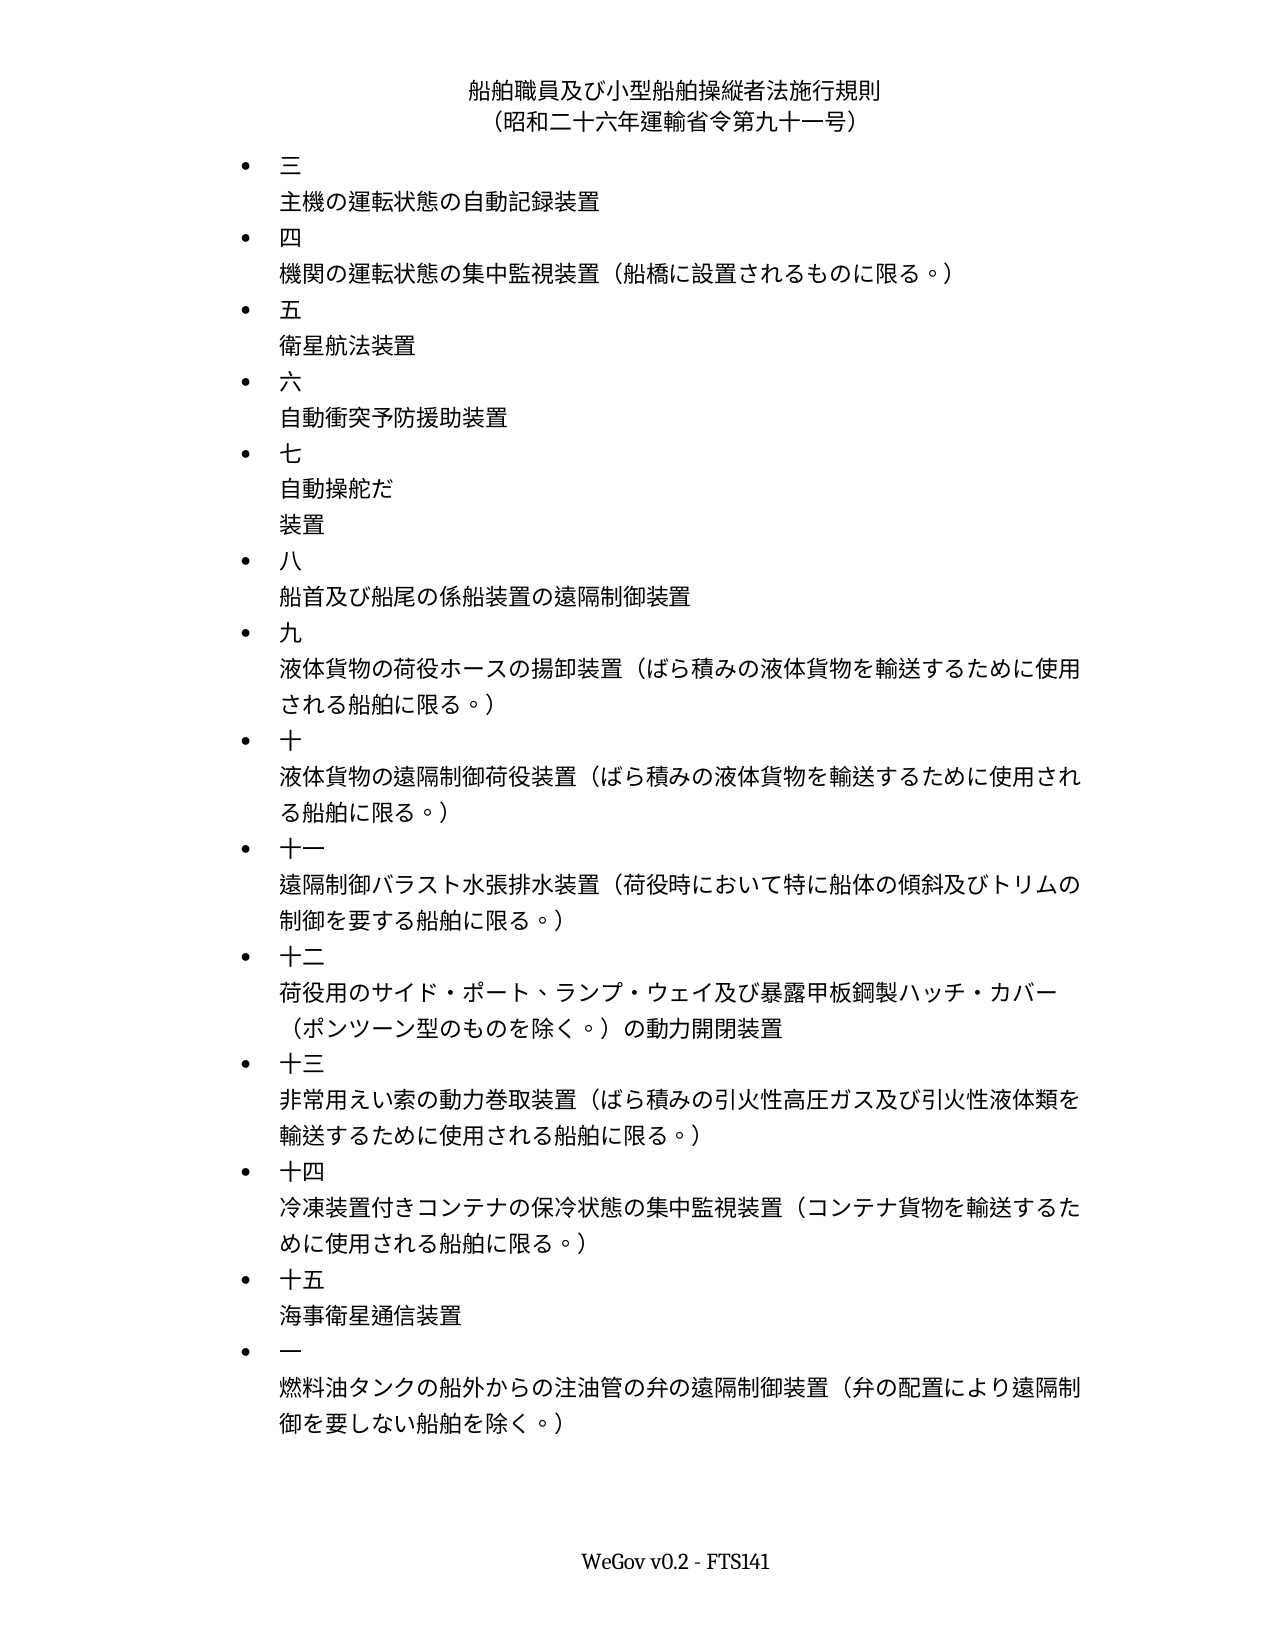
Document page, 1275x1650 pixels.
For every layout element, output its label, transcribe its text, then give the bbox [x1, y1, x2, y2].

list 十五 海事衛星通信装置 [242, 1264, 1087, 1331]
list 一 燃料油タンクの船外からの注油管の弁の遠隔制御装置（弁の配置により遠隔制御を要しない船舶を除く。） [242, 1336, 1087, 1439]
list 十二 荷役用のサイド・ポート、ランプ・ウェイ及び暴露甲板鋼製ハッチ・カバー（ポンツーン型のものを除く。）の動力開閉装置 [242, 941, 1087, 1044]
list 十三 非常用えい索の動力巻取装置（ばら積みの引火性高圧ガス及び引火性液体類を輸送するために使用される船舶に限る。） [242, 1048, 1087, 1152]
list 九 液体貨物の荷役ホースの揚卸装置（ばら積みの液体貨物を輸送するために使用される船舶に限る。） [242, 617, 1087, 720]
list 四 機関の運転状態の集中監視装置（船橋に設置されるものに限る。） [242, 222, 1087, 289]
list 八 船首及び船尾の係船装置の遠隔制御装置 [242, 545, 1087, 612]
list 七 自動操舵だ 装置 [242, 437, 1087, 541]
list 十 液体貨物の遠隔制御荷役装置（ばら積みの液体貨物を輸送するために使用される船舶に限る。） [242, 725, 1087, 828]
list 十一 遠隔制御バラスト水張排水装置（荷役時において特に船体の傾斜及びトリムの制御を要する船舶に限る。） [242, 833, 1087, 936]
list 十四 冷凍装置付きコンテナの保冷状態の集中監視装置（コンテナ貨物を輸送するために使用される船舶に限る。） [242, 1156, 1087, 1259]
list 六 自動衝突予防援助装置 [242, 366, 1087, 433]
list 三 主機の運転状態の自動記録装置 [242, 150, 1087, 217]
list 五 衛星航法装置 [242, 294, 1087, 361]
